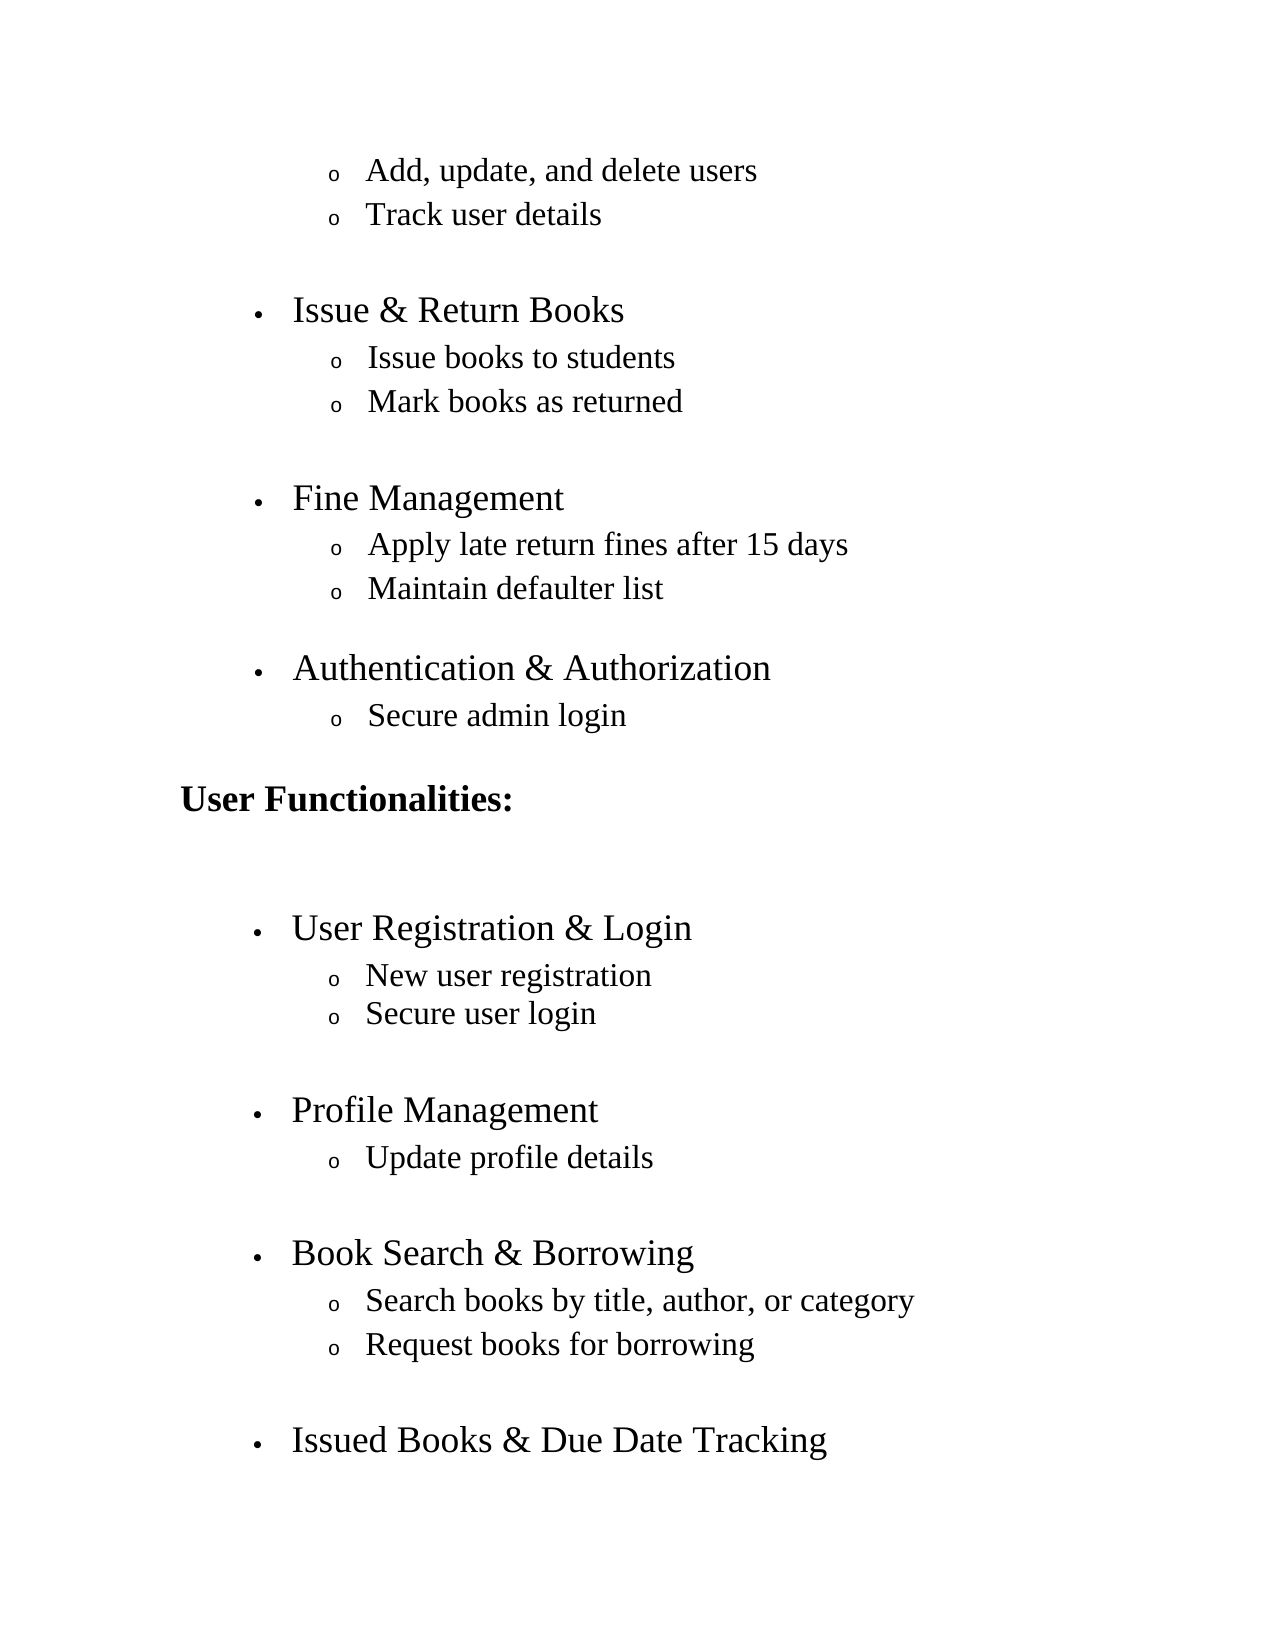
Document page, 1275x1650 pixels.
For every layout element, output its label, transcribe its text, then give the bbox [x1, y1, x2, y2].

list Fine Management [255, 475, 1181, 518]
list Authentication & Authorization [255, 645, 1181, 688]
list Apply late return fines after 15 days [330, 524, 1181, 563]
list Track user details [328, 194, 1181, 232]
list Issue books to students [330, 337, 1181, 376]
list Profile Management [254, 1087, 1181, 1130]
list Secure admin login [330, 695, 1181, 733]
list Issued Books & Due Date Tracking [254, 1418, 1181, 1461]
list Book Search & Borrowing [254, 1231, 1181, 1274]
list Maintain defaulter list [330, 569, 1181, 607]
list Mark books as returned [330, 381, 1181, 420]
list Request books for borrowing [328, 1324, 1181, 1362]
list Add, update, and delete users [328, 150, 1181, 188]
list User Registration & Login [254, 906, 1181, 949]
list New user registration [328, 955, 1181, 994]
list Secure user login [328, 994, 1181, 1032]
list Update profile details [328, 1137, 1181, 1175]
list Search books by title, author, or category [328, 1280, 1181, 1318]
text User Functionalities: [180, 776, 1181, 819]
list Issue & Return Books [255, 288, 1181, 331]
